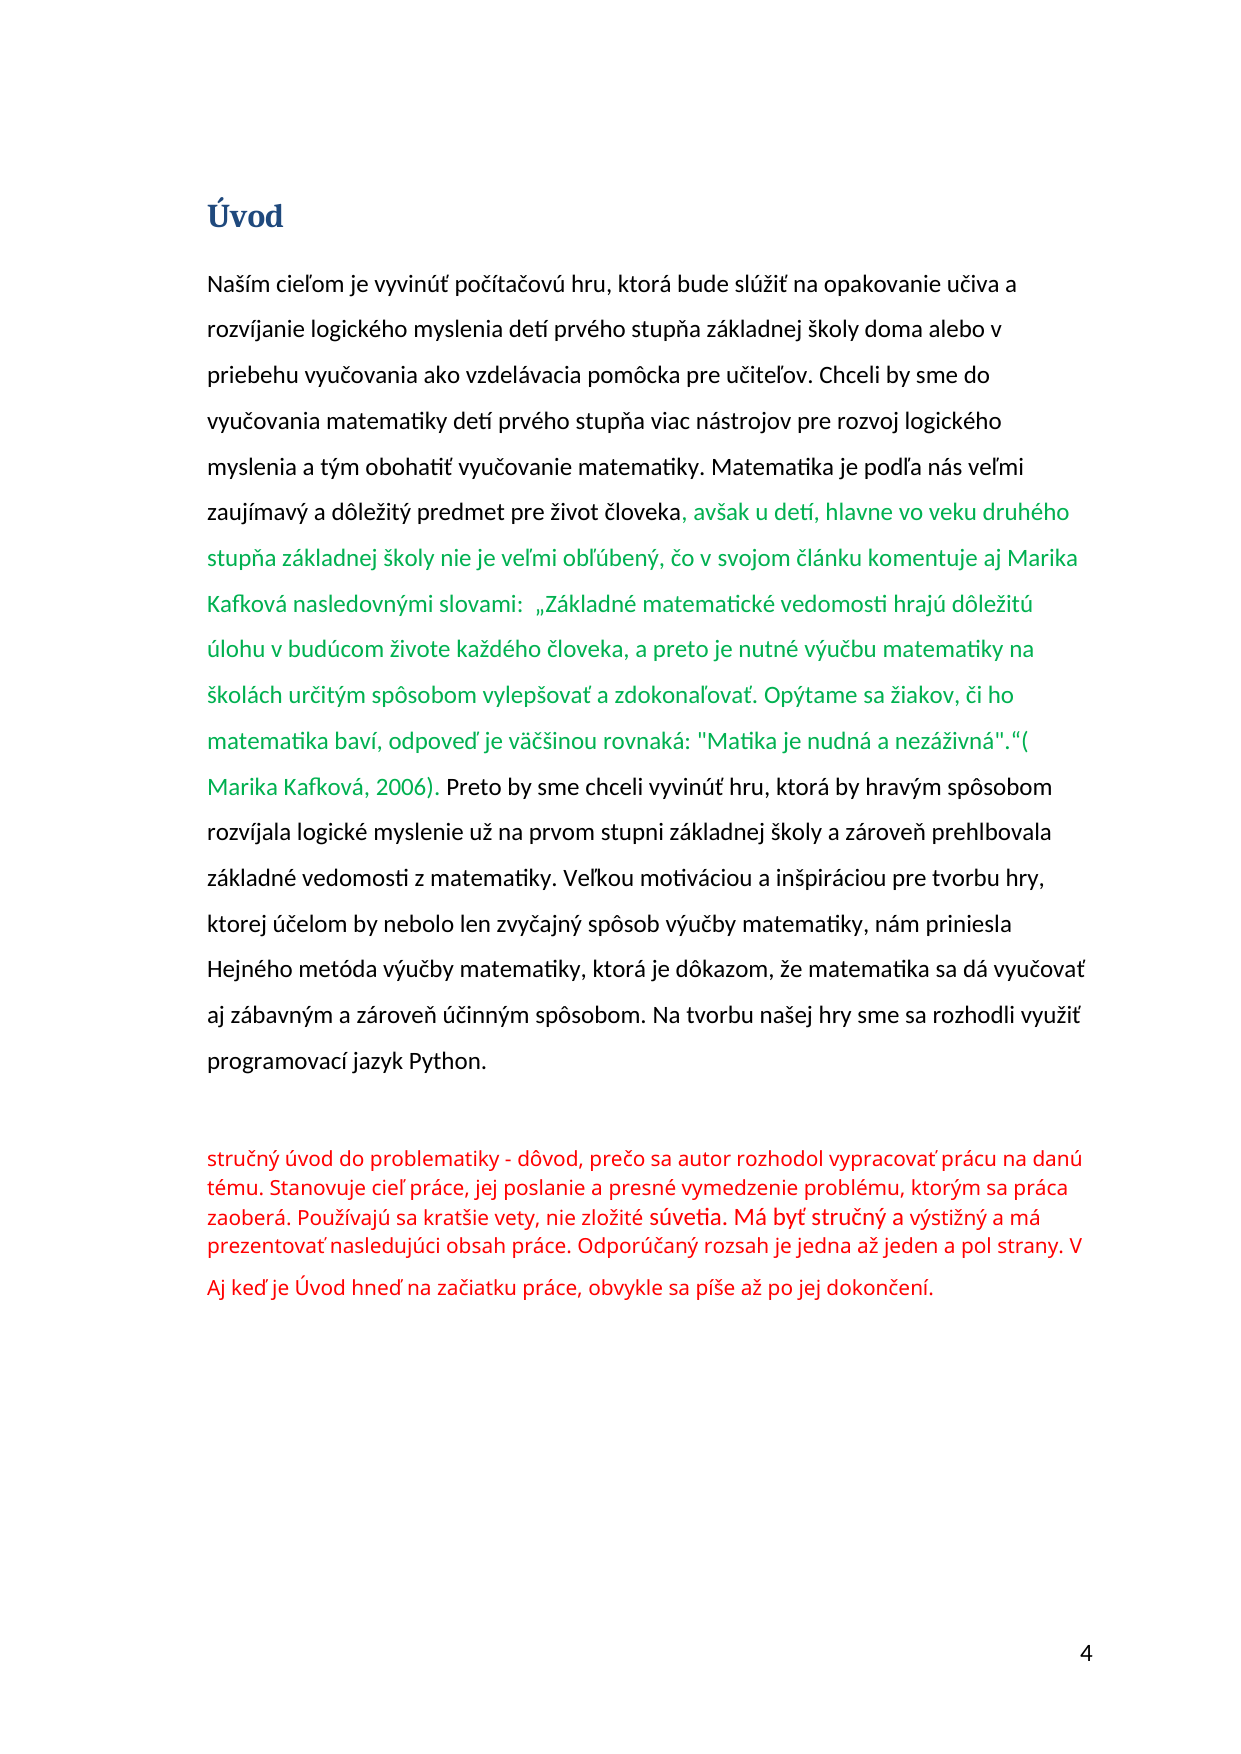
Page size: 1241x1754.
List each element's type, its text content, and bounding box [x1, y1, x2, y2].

text Naším cieľom je vyvinúť počítačovú hru, ktorá bude slúžiť na opakovanie učiva a rozvíjanie logického myslenia detí prvého stupňa základnej školy doma alebo v priebehu vyučovania ako vzdelávacia pomôcka pre učiteľov. Chceli by sme do vyučovania matematiky detí prvého stupňa viac nástrojov pre rozvoj logického myslenia a tým obohatiť vyučovanie matematiky. Matematika je podľa nás veľmi zaujímavý a dôležitý predmet pre život človeka, avšak u detí, hlavne vo veku druhého stupňa základnej školy nie je veľmi obľúbený, čo v svojom článku komentuje aj Marika Kafková nasledovnými slovami: „Základné matematické vedomosti hrajú dôležitú úlohu v budúcom živote každého človeka, a preto je nutné výučbu matematiky na školách určitým spôsobom vylepšovať a zdokonaľovať. Opýtame sa žiakov, či ho matematika baví, odpoveď je väčšinou rovnaká: "Matika je nudná a nezáživná".“( Marika Kafková, 2006). Preto by sme chceli vyvinúť hru, ktorá by hravým spôsobom rozvíjala logické myslenie už na prvom stupni základnej školy a zároveň prehlbovala základné vedomosti z matematiky. Veľkou motiváciou a inšpiráciou pre tvorbu hry, ktorej účelom by nebolo len zvyčajný spôsob výučby matematiky, nám priniesla Hejného metóda výučby matematiky, ktorá je dôkazom, že matematika sa dá vyučovať aj zábavným a zároveň účinným spôsobom. Na tvorbu našej hry sme sa rozhodli využiť programovací jazyk Python. [207, 268, 1092, 1076]
text Aj keď je Úvod hneď na začiatku práce, obvykle sa píše až po jej dokončení. [207, 1273, 1092, 1301]
subtitle Úvod [207, 198, 1092, 236]
text stručný úvod do problematiky - dôvod, prečo sa autor rozhodol vypracovať prácu na danú tému. Stanovuje cieľ práce, jej poslanie a presné vymedzenie problému, ktorým sa práca zaoberá. Používajú sa kratšie vety, nie zložité súvetia. Má byť stručný a výstižný a má prezentovať nasledujúci obsah práce. Odporúčaný rozsah je jedna až jeden a pol strany. V [207, 1144, 1092, 1260]
